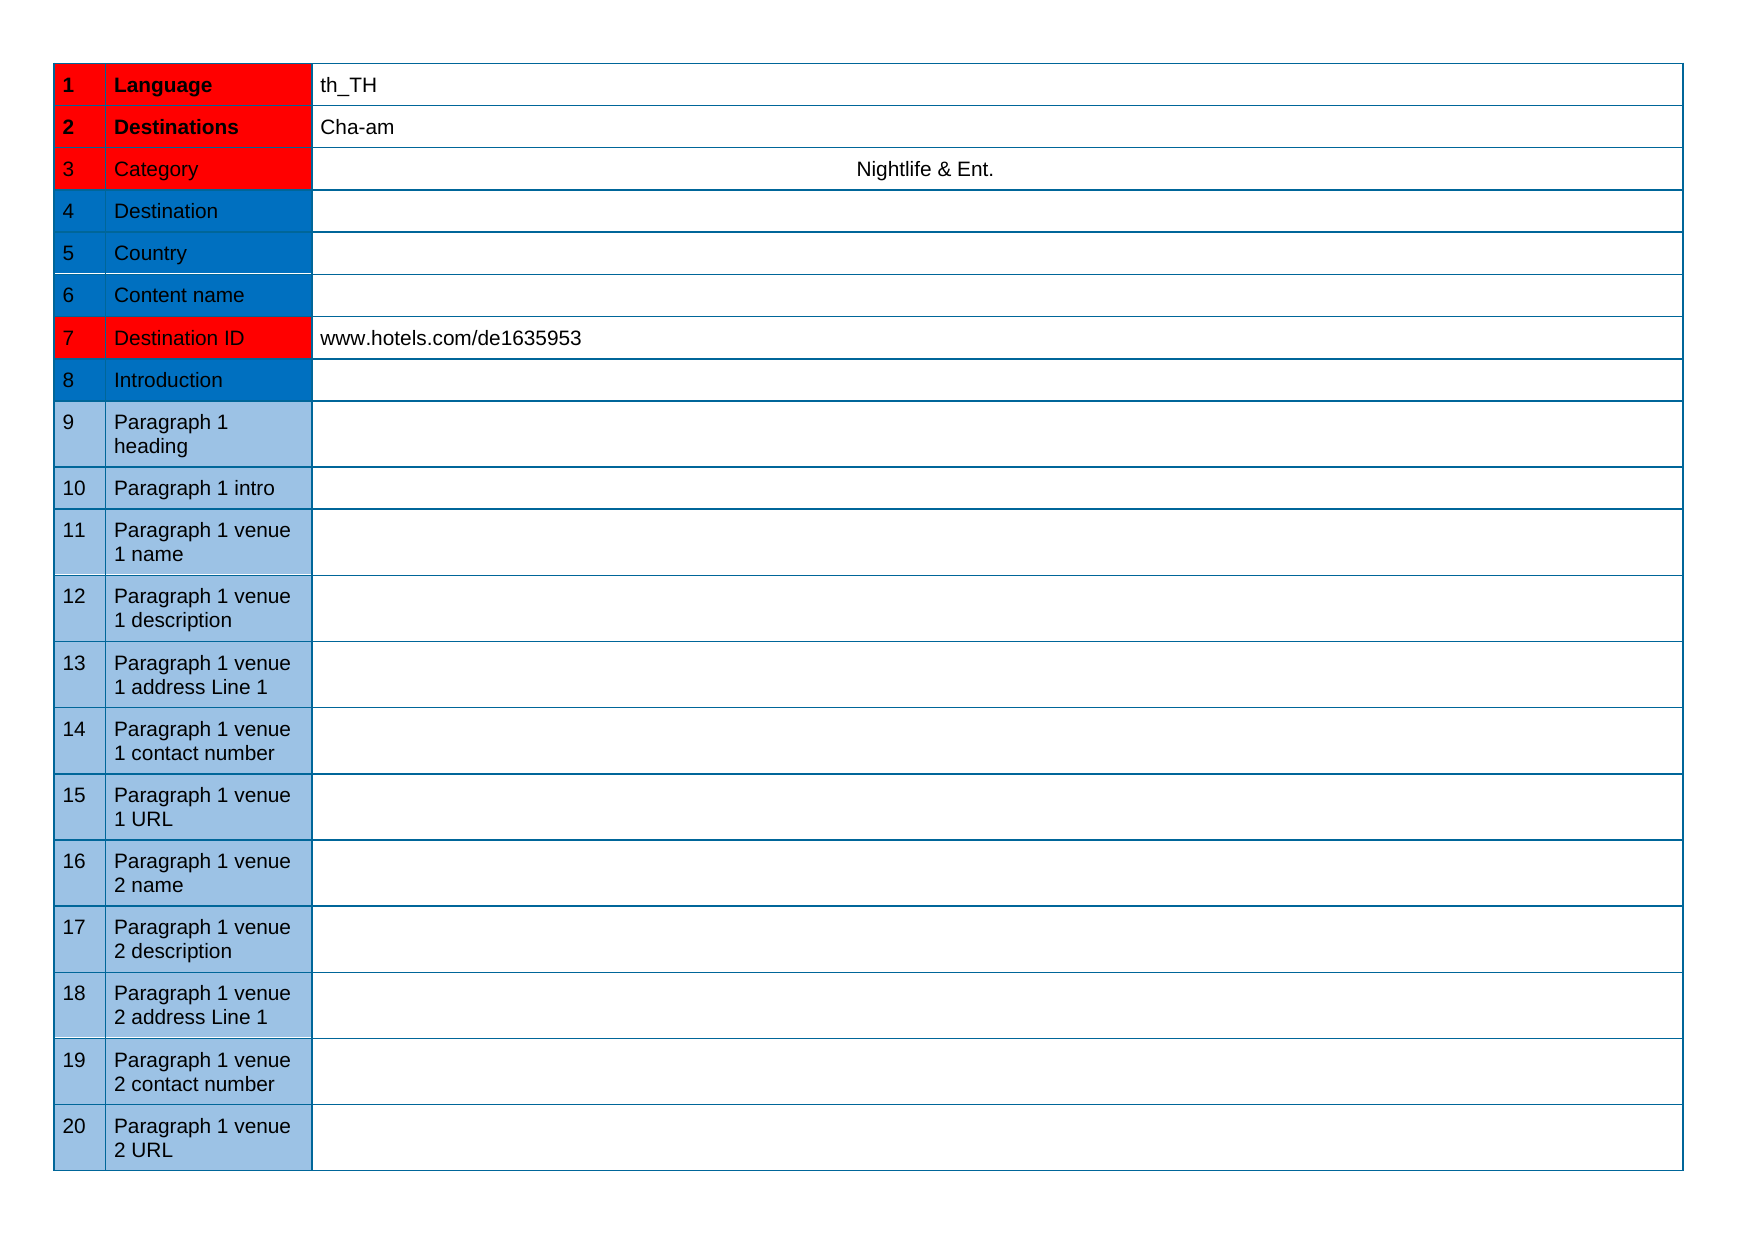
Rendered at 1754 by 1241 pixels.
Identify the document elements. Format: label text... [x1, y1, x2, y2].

table_cell Paragraph 1 venue 2 name [106, 841, 311, 905]
table_cell 15 [55, 775, 105, 839]
table_cell Paragraph 1 venue 1 URL [106, 775, 311, 839]
table_cell 16 [55, 841, 105, 905]
table_cell 10 [55, 468, 105, 508]
table_cell Category [106, 148, 311, 189]
table_cell Cha-am [313, 106, 1682, 147]
table_cell Paragraph 1 venue 1 name [106, 510, 311, 574]
table_cell [313, 1039, 1682, 1104]
table_cell Paragraph 1 venue 1 contact number [106, 708, 311, 773]
table_cell Paragraph 1 venue 2 URL [106, 1105, 311, 1170]
table_cell [313, 233, 1682, 273]
table_cell Introduction [106, 360, 311, 400]
table_cell [313, 907, 1682, 971]
table_cell 9 [55, 402, 105, 466]
table_cell Paragraph 1 venue 2 description [106, 907, 311, 971]
table_cell Paragraph 1 venue 1 address Line 1 [106, 642, 311, 707]
table_cell 11 [55, 510, 105, 574]
table_cell [313, 468, 1682, 508]
table_cell 19 [55, 1039, 105, 1104]
table_cell Country [106, 233, 311, 273]
table_cell 20 [55, 1105, 105, 1170]
table_cell Paragraph 1 heading [106, 402, 311, 466]
table_cell Nightlife & Ent. [313, 148, 1682, 189]
table_cell [313, 1105, 1682, 1170]
table_cell [313, 510, 1682, 574]
table_header 1 [55, 64, 105, 105]
table_cell 3 [55, 148, 105, 189]
table_cell [313, 402, 1682, 466]
table_cell 8 [55, 360, 105, 400]
table_cell 17 [55, 907, 105, 971]
table_cell [313, 973, 1682, 1037]
table_cell [313, 708, 1682, 773]
table_cell 4 [55, 191, 105, 231]
table_cell [313, 642, 1682, 707]
table_cell [313, 191, 1682, 231]
table_cell Destination [106, 191, 311, 231]
table_cell [313, 841, 1682, 905]
table_cell Paragraph 1 venue 1 description [106, 576, 311, 641]
table_cell Content name [106, 275, 311, 316]
table_header Language [106, 64, 311, 105]
table_cell 14 [55, 708, 105, 773]
table_header th_TH [313, 64, 1682, 105]
table_cell www.hotels.com/de1635953 [313, 317, 1682, 358]
table_cell Paragraph 1 intro [106, 468, 311, 508]
table_cell Destinations [106, 106, 311, 147]
table_cell [313, 576, 1682, 641]
table_cell [313, 775, 1682, 839]
table_cell Paragraph 1 venue 2 contact number [106, 1039, 311, 1104]
table_cell 12 [55, 576, 105, 641]
table_cell 13 [55, 642, 105, 707]
table_cell [313, 275, 1682, 316]
table_cell Paragraph 1 venue 2 address Line 1 [106, 973, 311, 1037]
table_cell [313, 360, 1682, 400]
table_cell 5 [55, 233, 105, 273]
table_cell 6 [55, 275, 105, 316]
table_cell Destination ID [106, 317, 311, 358]
table_cell 7 [55, 317, 105, 358]
table_cell 18 [55, 973, 105, 1037]
table_cell 2 [55, 106, 105, 147]
